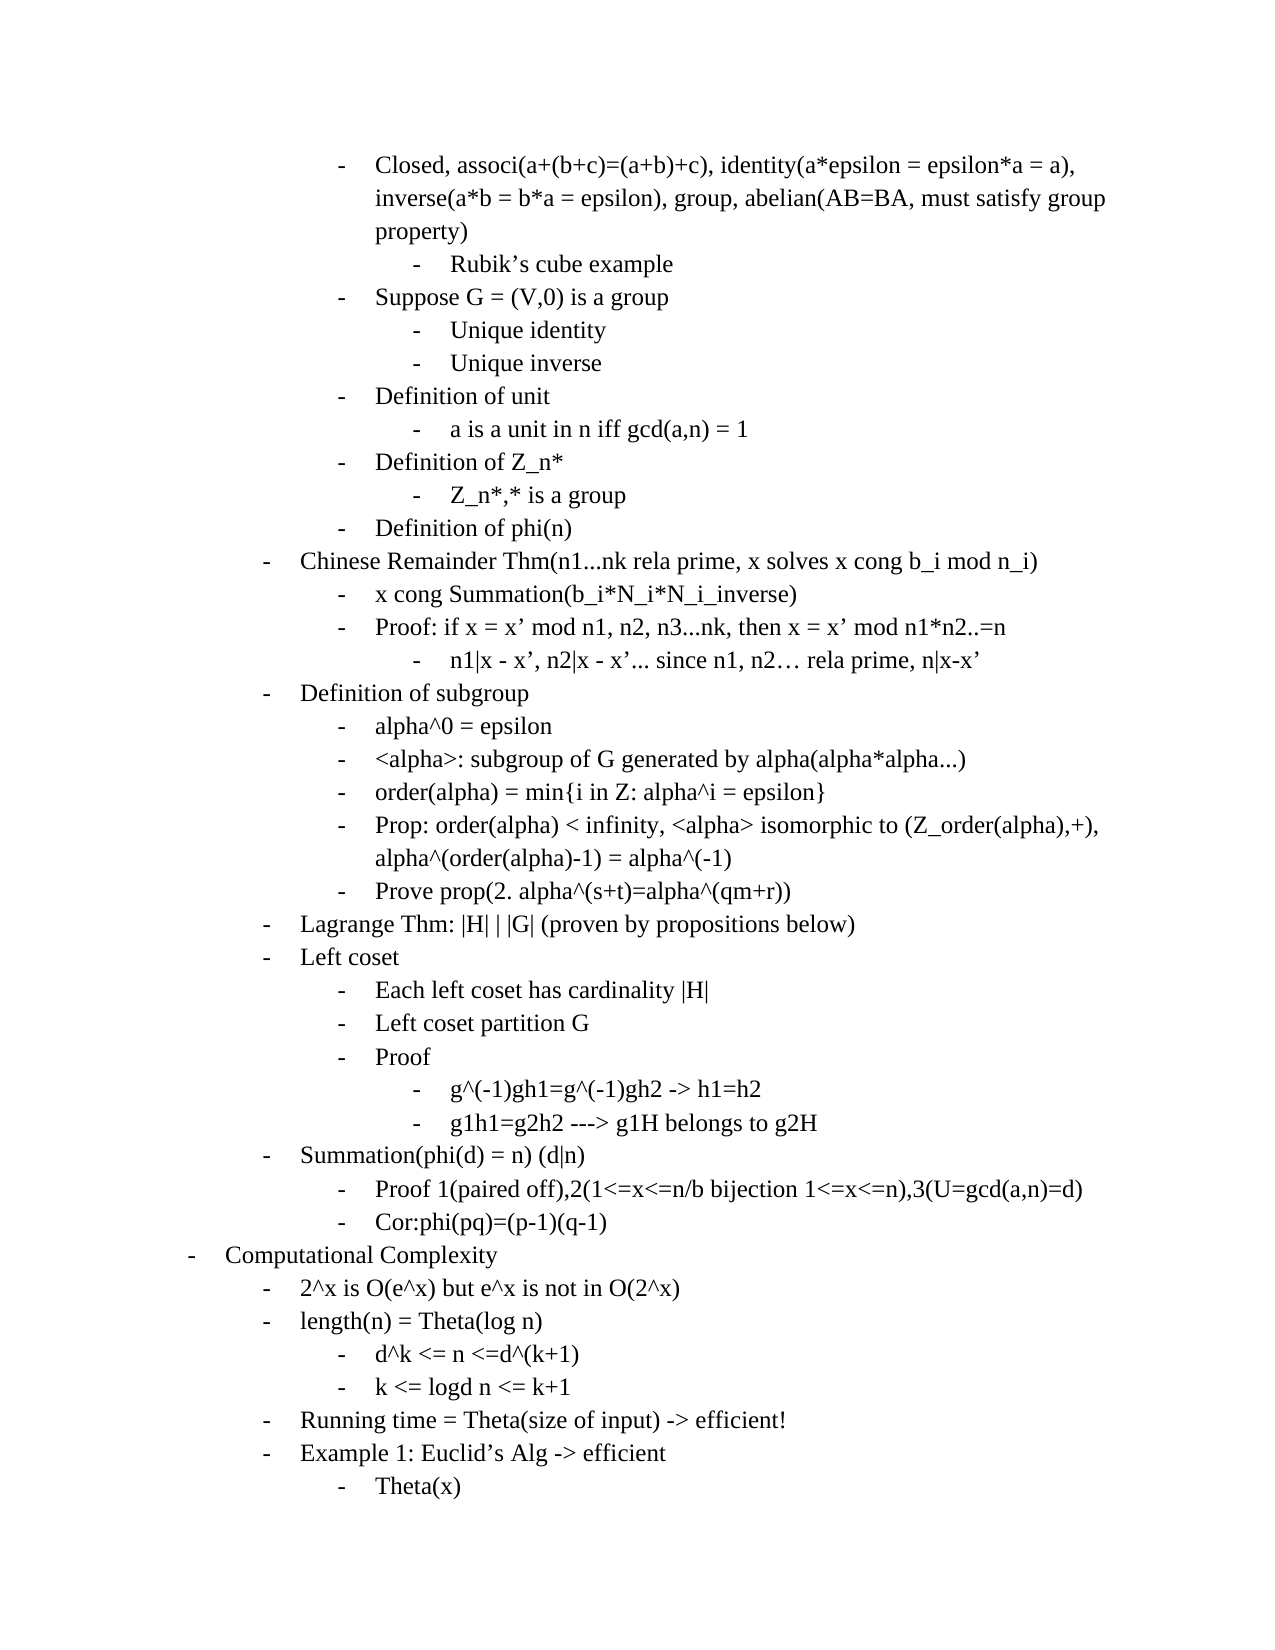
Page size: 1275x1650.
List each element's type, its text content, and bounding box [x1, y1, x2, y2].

list Running time = Theta(size of input) -> efficient! [262, 1405, 1125, 1433]
list Example 1: Euclid’s Alg -> efficient [262, 1438, 1125, 1467]
list g1h1=g2h2 ---> g1H belongs to g2H [412, 1108, 1125, 1136]
list Definition of unit [337, 381, 1125, 410]
list 2^x is O(e^x) but e^x is not in O(2^x) [262, 1273, 1125, 1301]
list Proof [337, 1042, 1125, 1070]
list g^(-1)gh1=g^(-1)gh2 -> h1=h2 [412, 1074, 1125, 1103]
list Definition of phi(n) [337, 513, 1125, 542]
list Proof: if x = x’ mod n1, n2, n3...nk, then x = x’ mod n1*n2..=n [337, 612, 1125, 641]
list Unique inverse [412, 348, 1125, 377]
list a is a unit in n iff gcd(a,n) = 1 [412, 414, 1125, 443]
list n1|x - x’, n2|x - x’... since n1, n2… rela prime, n|x-x’ [412, 645, 1125, 674]
list order(alpha) = min{i in Z: alpha^i = epsilon} [337, 777, 1125, 806]
list Theta(x) [337, 1471, 1125, 1499]
list Computational Complexity [187, 1240, 1125, 1268]
list Suppose G = (V,0) is a group [337, 282, 1125, 311]
list Left coset [262, 942, 1125, 971]
list Chinese Remainder Thm(n1...nk rela prime, x solves x cong b_i mod n_i) [262, 546, 1125, 575]
list Proof 1(paired off),2(1<=x<=n/b bijection 1<=x<=n),3(U=gcd(a,n)=d) [337, 1174, 1125, 1202]
list length(n) = Theta(log n) [262, 1306, 1125, 1334]
list d^k <= n <=d^(k+1) [337, 1339, 1125, 1367]
list Prop: order(alpha) < infinity, <alpha> isomorphic to (Z_order(alpha),+), alpha^(order(alpha)-1) = alpha^(-1) [337, 810, 1125, 872]
list Cor:phi(pq)=(p-1)(q-1) [337, 1207, 1125, 1235]
list k <= logd n <= k+1 [337, 1372, 1125, 1401]
list Closed, associ(a+(b+c)=(a+b)+c), identity(a*epsilon = epsilon*a = a), inverse(a*b = b*a = epsilon), group, abelian(AB=BA, must satisfy group property) [337, 150, 1125, 245]
list Rubik’s cube example [412, 249, 1125, 278]
list alpha^0 = epsilon [337, 711, 1125, 740]
list Unique identity [412, 315, 1125, 344]
list Z_n*,* is a group [412, 480, 1125, 509]
list Each left coset has cardinality |H| [337, 976, 1125, 1004]
list Definition of subgroup [262, 678, 1125, 707]
list Left coset partition G [337, 1008, 1125, 1037]
list Definition of Z_n* [337, 447, 1125, 476]
list Summation(phi(d) = n) (d|n) [262, 1141, 1125, 1169]
list x cong Summation(b_i*N_i*N_i_inverse) [337, 579, 1125, 608]
list Prove prop(2. alpha^(s+t)=alpha^(qm+r)) [337, 876, 1125, 905]
list <alpha>: subgroup of G generated by alpha(alpha*alpha...) [337, 744, 1125, 773]
list Lagrange Thm: |H| | |G| (proven by propositions below) [262, 909, 1125, 938]
